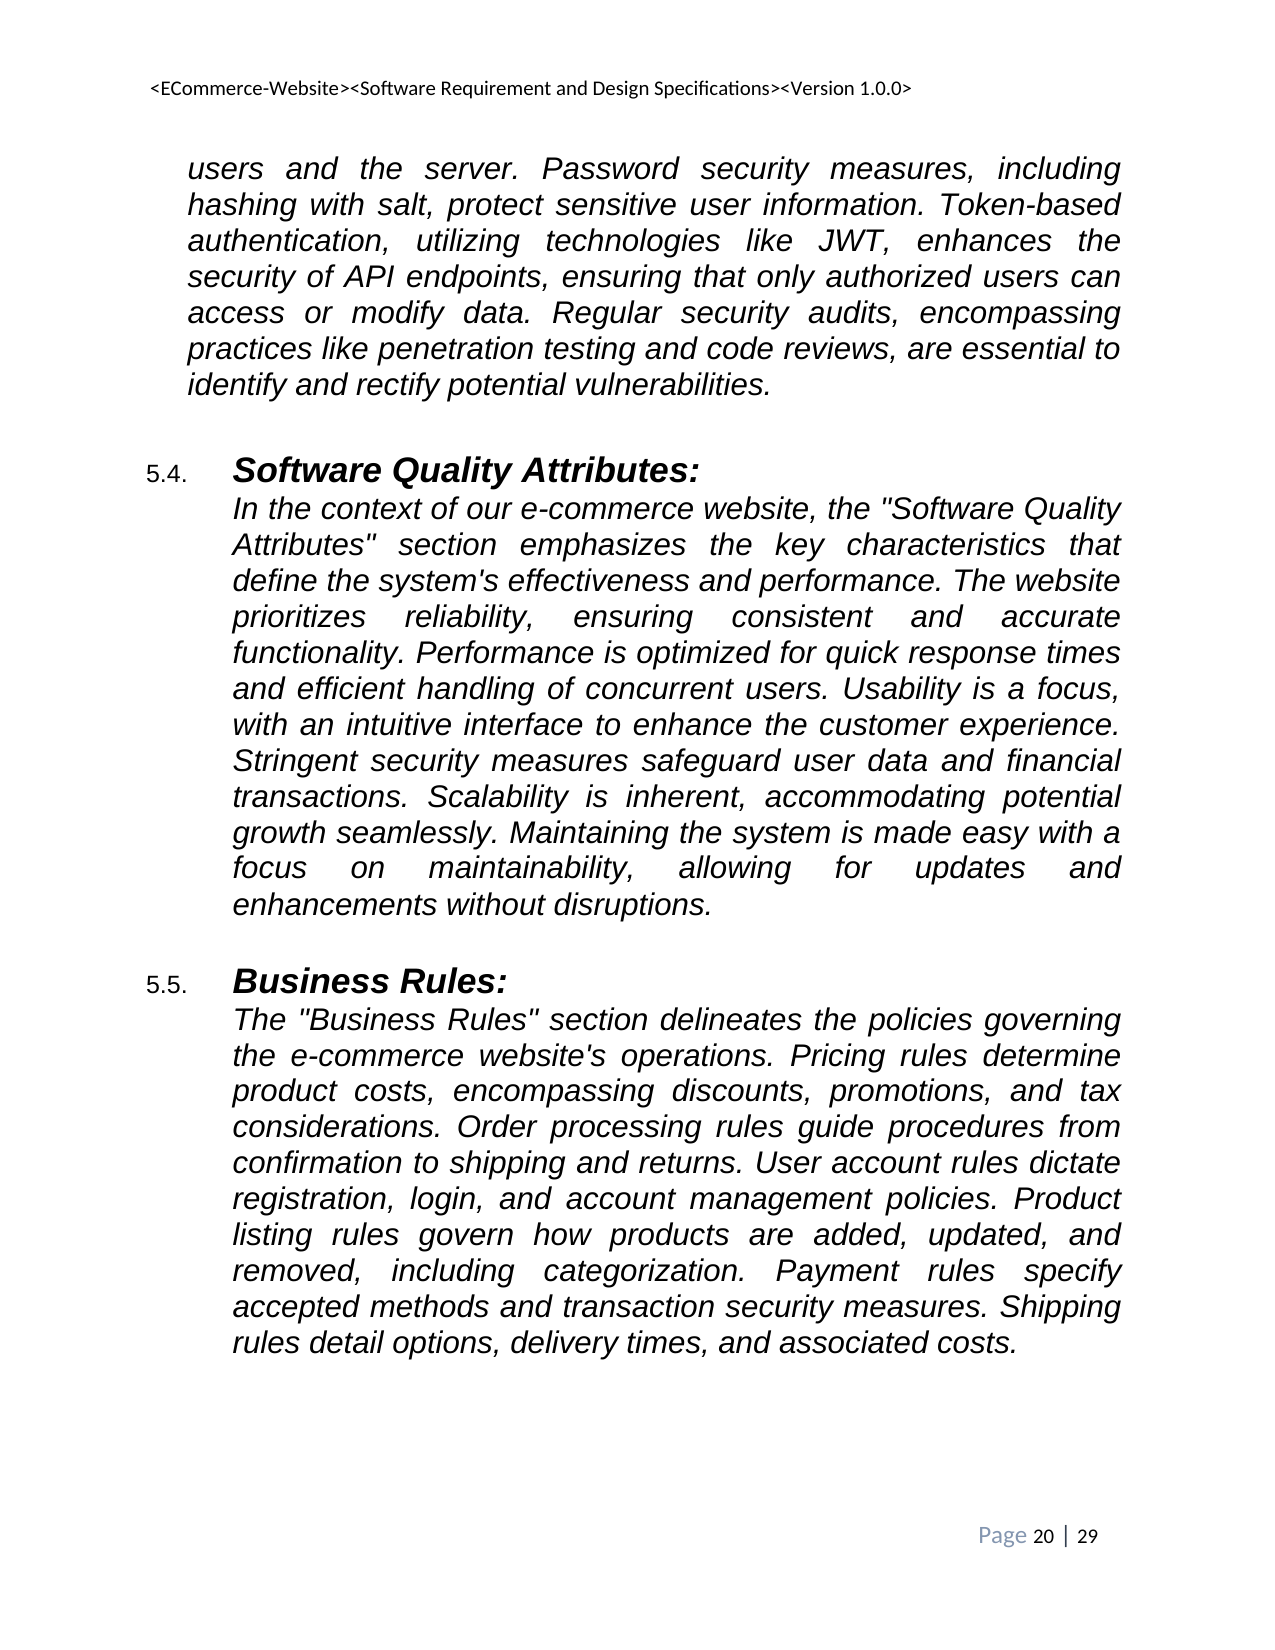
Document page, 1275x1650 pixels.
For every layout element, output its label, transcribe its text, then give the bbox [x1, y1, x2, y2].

text The "Business Rules" section delineates the policies governing the e-commerce website's operations. Pricing rules determine product costs, encompassing discounts, promotions, and tax considerations. Order processing rules guide procedures from confirmation to shipping and returns. User account rules dictate registration, login, and account management policies. Product listing rules govern how products are added, updated, and removed, including categorization. Payment rules specify accepted methods and transaction security measures. Shipping rules detail options, delivery times, and associated costs. [232, 1001, 1125, 1360]
list Software Quality Attributes: [187, 449, 1125, 490]
list Business Rules: [187, 960, 1125, 1001]
text In the context of our e-commerce website, the "Software Quality Attributes" section emphasizes the key characteristics that define the system's effectiveness and performance. The website prioritizes reliability, ensuring consistent and accurate functionality. Performance is optimized for quick response times and efficient handling of concurrent users. Usability is a focus, with an intuitive interface to enhance the customer experience. Stringent security measures safeguard user data and financial transactions. Scalability is inherent, accommodating potential growth seamlessly. Maintaining the system is made easy with a focus on maintainability, allowing for updates and enhancements without disruptions. [232, 490, 1125, 921]
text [187, 150, 1125, 402]
